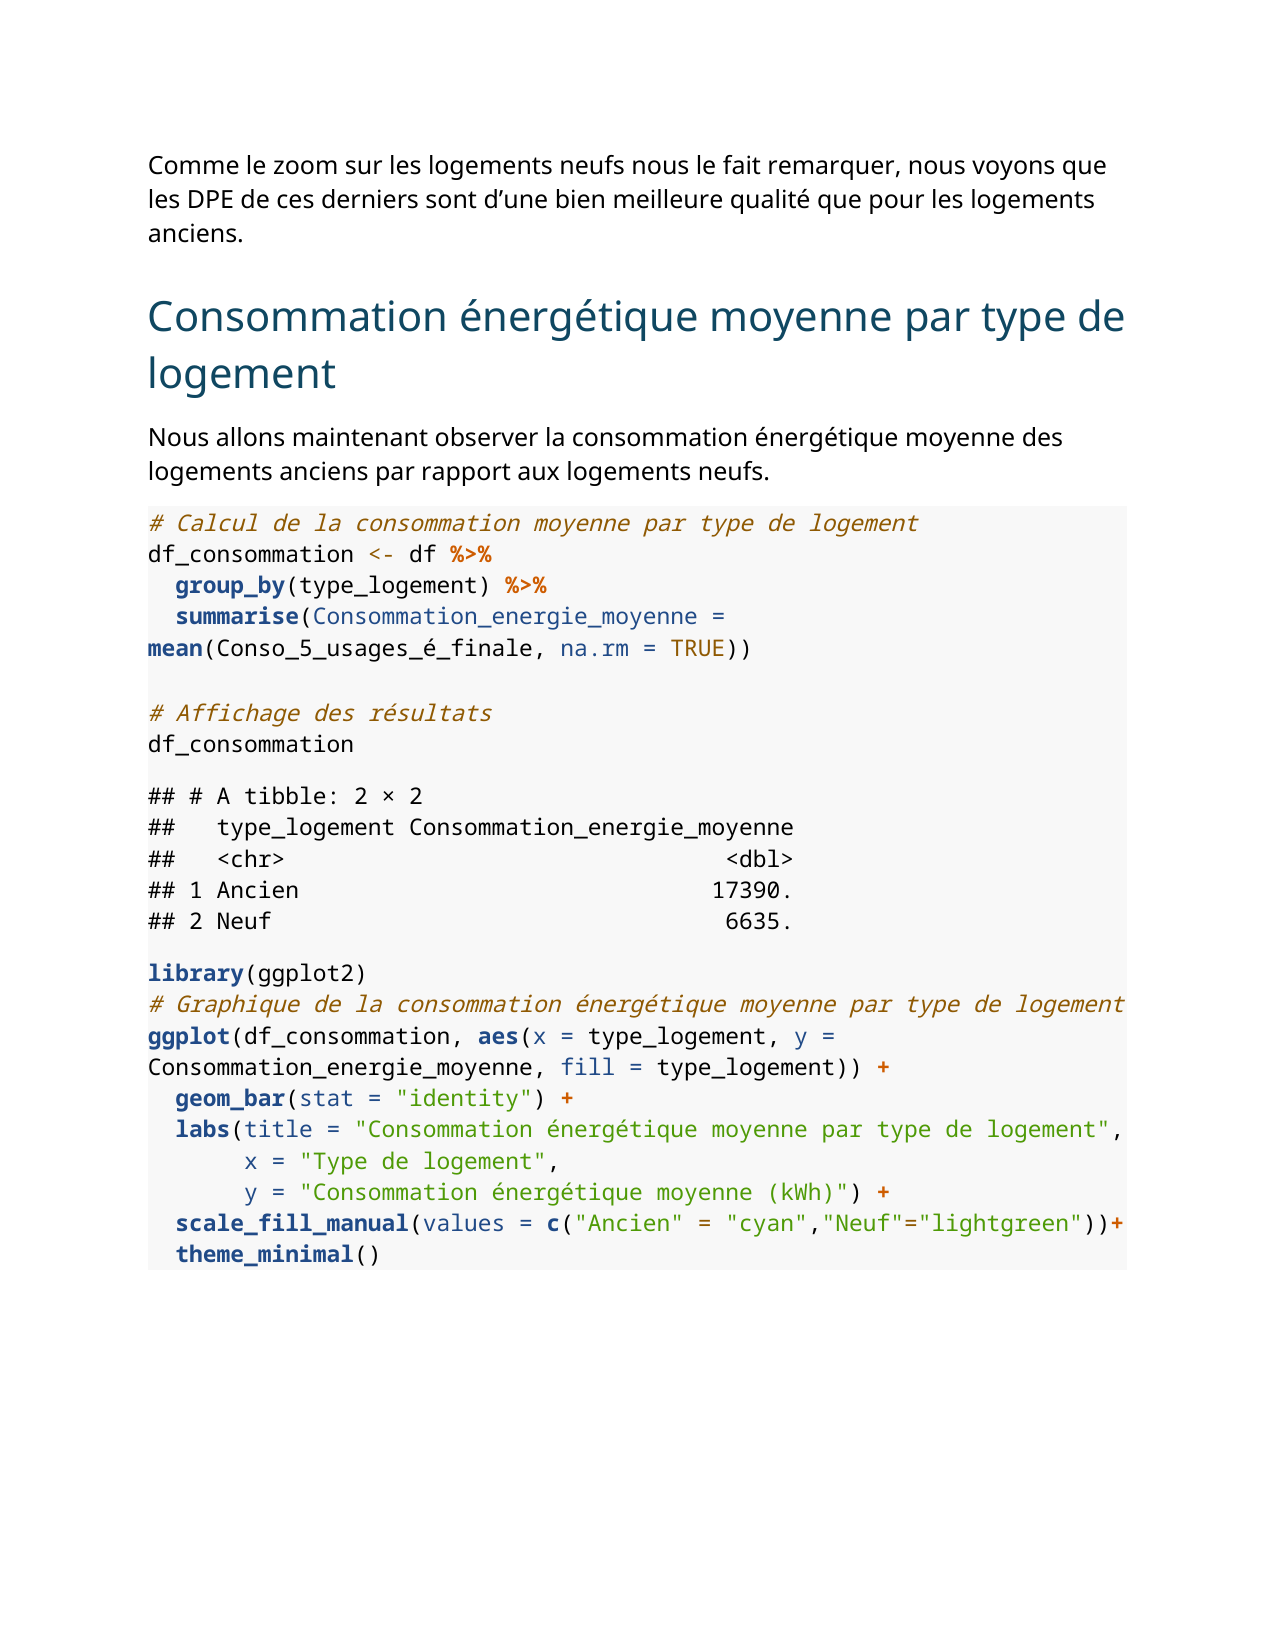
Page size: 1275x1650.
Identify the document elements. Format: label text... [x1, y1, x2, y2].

text Comme le zoom sur les logements neufs nous le fait remarquer, nous voyons que les DPE de ces derniers sont d’une bien meilleure qualité que pour les logements anciens. [148, 148, 1127, 250]
text library(ggplot2) # Graphique de la consommation énergétique moyenne par type de logement ggplot(df_consommation, aes(x = type_logement, y = Consommation_energie_moyenne, fill = type_logement)) + geom_bar(stat = "identity") + labs(title = "Consommation énergétique moyenne par type de logement", x = "Type de logement", y = "Consommation énergétique moyenne (kWh)") + scale_fill_manual(values = c("Ancien" = "cyan","Neuf"="lightgreen"))+ theme_minimal() [148, 957, 1127, 1270]
text ## # A tibble: 2 × 2 ## type_logement Consommation_energie_moyenne ## <chr> <dbl> ## 1 Ancien 17390. ## 2 Neuf 6635. [148, 780, 1127, 936]
subtitle Consommation énergétique moyenne par type de logement [148, 287, 1127, 401]
text Nous allons maintenant observer la consommation énergétique moyenne des logements anciens par rapport aux logements neufs. [148, 419, 1127, 488]
text # Calcul de la consommation moyenne par type de logement df_consommation <- df %>% group_by(type_logement) %>% summarise(Consommation_energie_moyenne = mean(Conso_5_usages_é_finale, na.rm = TRUE)) # Affichage des résultats df_consommation [148, 506, 1127, 759]
